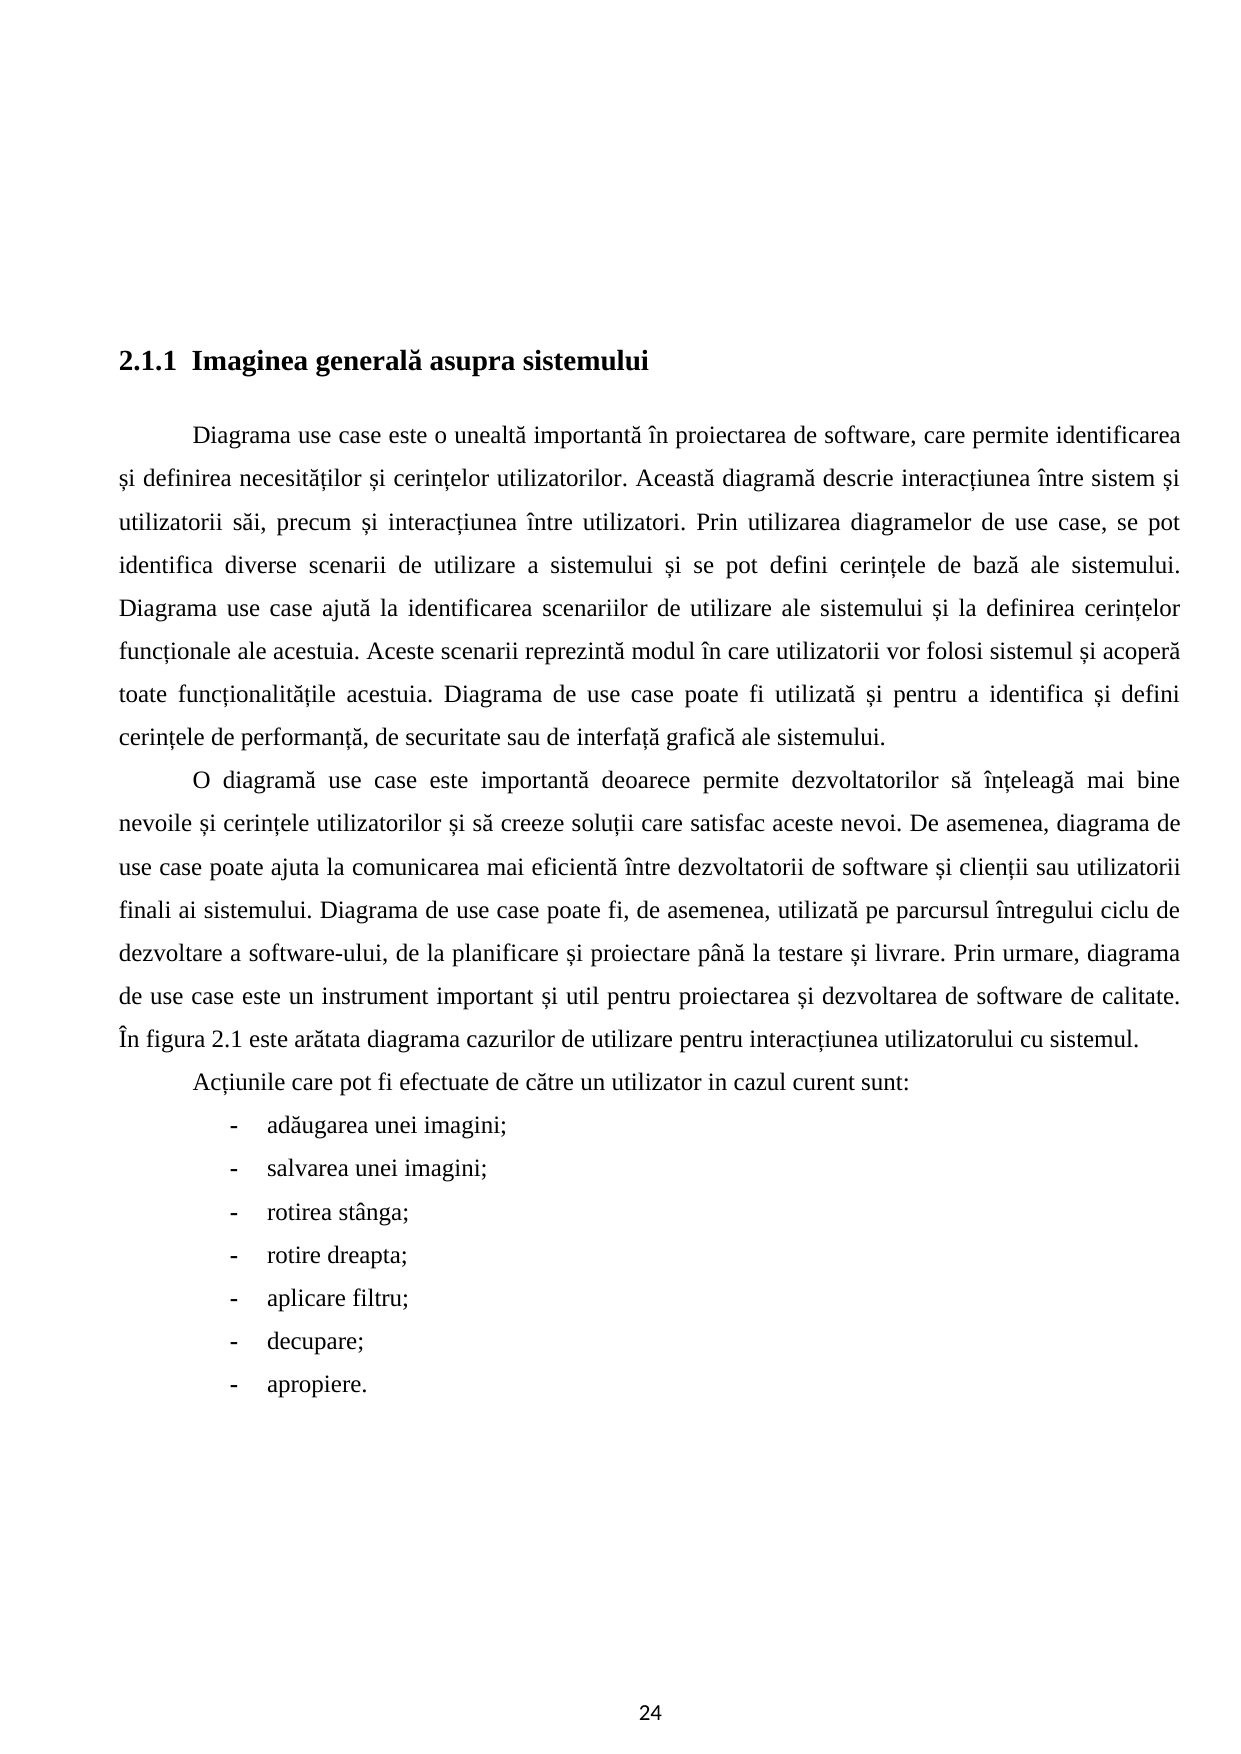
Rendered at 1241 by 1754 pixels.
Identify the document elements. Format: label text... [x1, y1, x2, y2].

text Acțiunile care pot fi efectuate de către un utilizator in cazul curent sunt: [118, 1067, 1182, 1096]
subtitle 2.1.1 Imaginea generală asupra sistemului [118, 343, 1182, 376]
list aplicare filtru; [229, 1283, 1182, 1312]
list rotirea stânga; [229, 1197, 1182, 1225]
text O diagramă use case este importantă deoarece permite dezvoltatorilor să înțeleagă mai bine nevoile și cerințele utilizatorilor și să creeze soluții care satisfac aceste nevoi. De asemenea, diagrama de use case poate ajuta la comunicarea mai eficientă între dezvoltatorii de software și clienții sau utilizatorii finali ai sistemului. Diagrama de use case poate fi, de asemenea, utilizată pe parcursul întregului ciclu de dezvoltare a software-ului, de la planificare și proiectare până la testare și livrare. Prin urmare, diagrama de use case este un instrument important și util pentru proiectarea și dezvoltarea de software de calitate. În figura 2.1 este arătata diagrama cazurilor de utilizare pentru interacțiunea utilizatorului cu sistemul. [118, 765, 1182, 1053]
list salvarea unei imagini; [229, 1153, 1182, 1182]
list adăugarea unei imagini; [229, 1110, 1182, 1139]
list decupare; [229, 1326, 1182, 1355]
text Diagrama use case este o unealtă importantă în proiectarea de software, care permite identificarea și definirea necesităților și cerințelor utilizatorilor. Această diagramă descrie interacțiunea între sistem și utilizatorii săi, precum și interacțiunea între utilizatori. Prin utilizarea diagramelor de use case, se pot identifica diverse scenarii de utilizare a sistemului și se pot defini cerințele de bază ale sistemului. Diagrama use case ajută la identificarea scenariilor de utilizare ale sistemului și la definirea cerințelor funcționale ale acestuia. Aceste scenarii reprezintă modul în care utilizatorii vor folosi sistemul și acoperă toate funcționalitățile acestuia. Diagrama de use case poate fi utilizată și pentru a identifica și defini cerințele de performanță, de securitate sau de interfață grafică ale sistemului. [118, 420, 1182, 751]
list apropiere. [229, 1369, 1182, 1398]
list rotire dreapta; [229, 1240, 1182, 1268]
